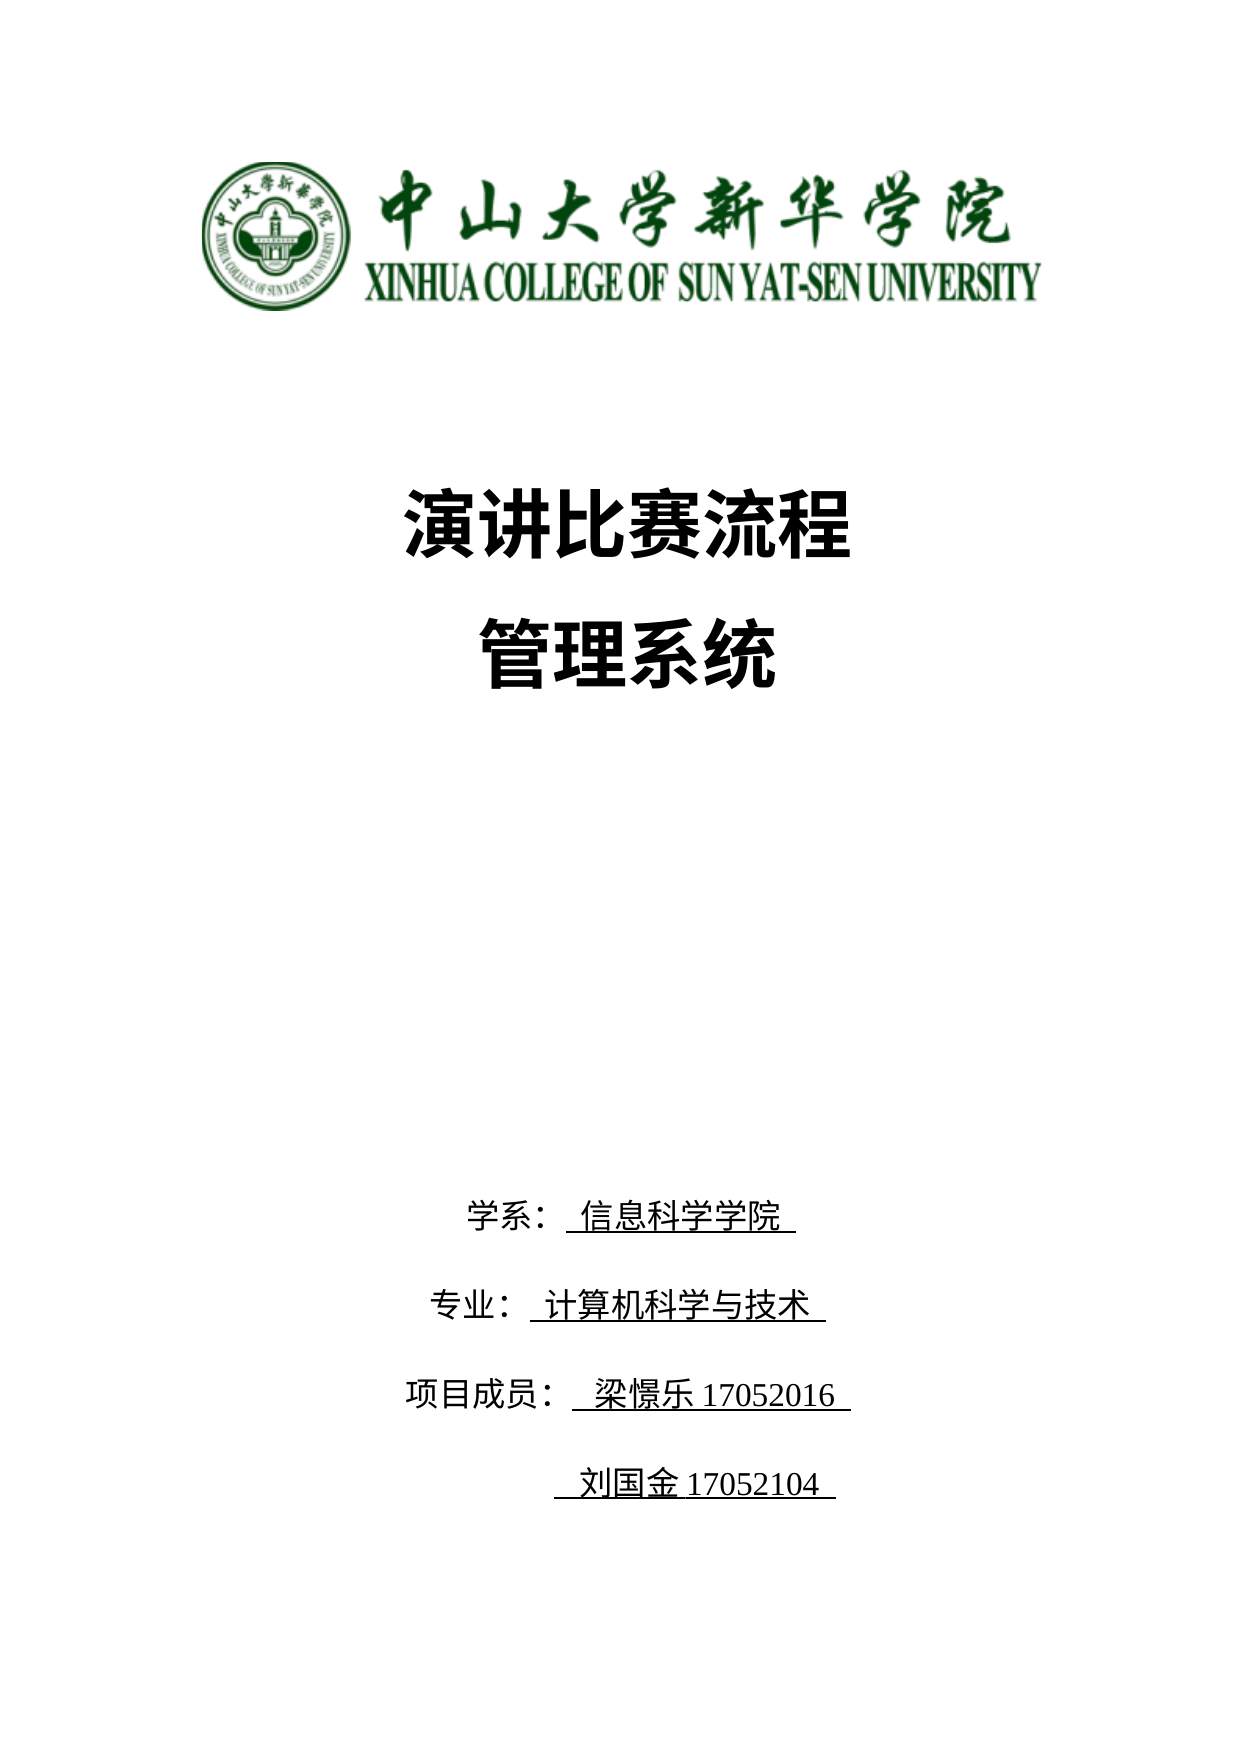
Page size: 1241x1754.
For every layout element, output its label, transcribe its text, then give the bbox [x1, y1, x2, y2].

picture [201, 162, 1042, 311]
text 刘国金17052104 [187, 1448, 1053, 1513]
text 管理系统 [187, 584, 1053, 714]
text 专业： 计算机科学与技术 [187, 1270, 1053, 1335]
text 项目成员： 梁憬乐17052016 [187, 1359, 1053, 1424]
text 学系： 信息科学学院 [187, 1181, 1059, 1246]
text 演讲比赛流程 [187, 454, 1053, 584]
